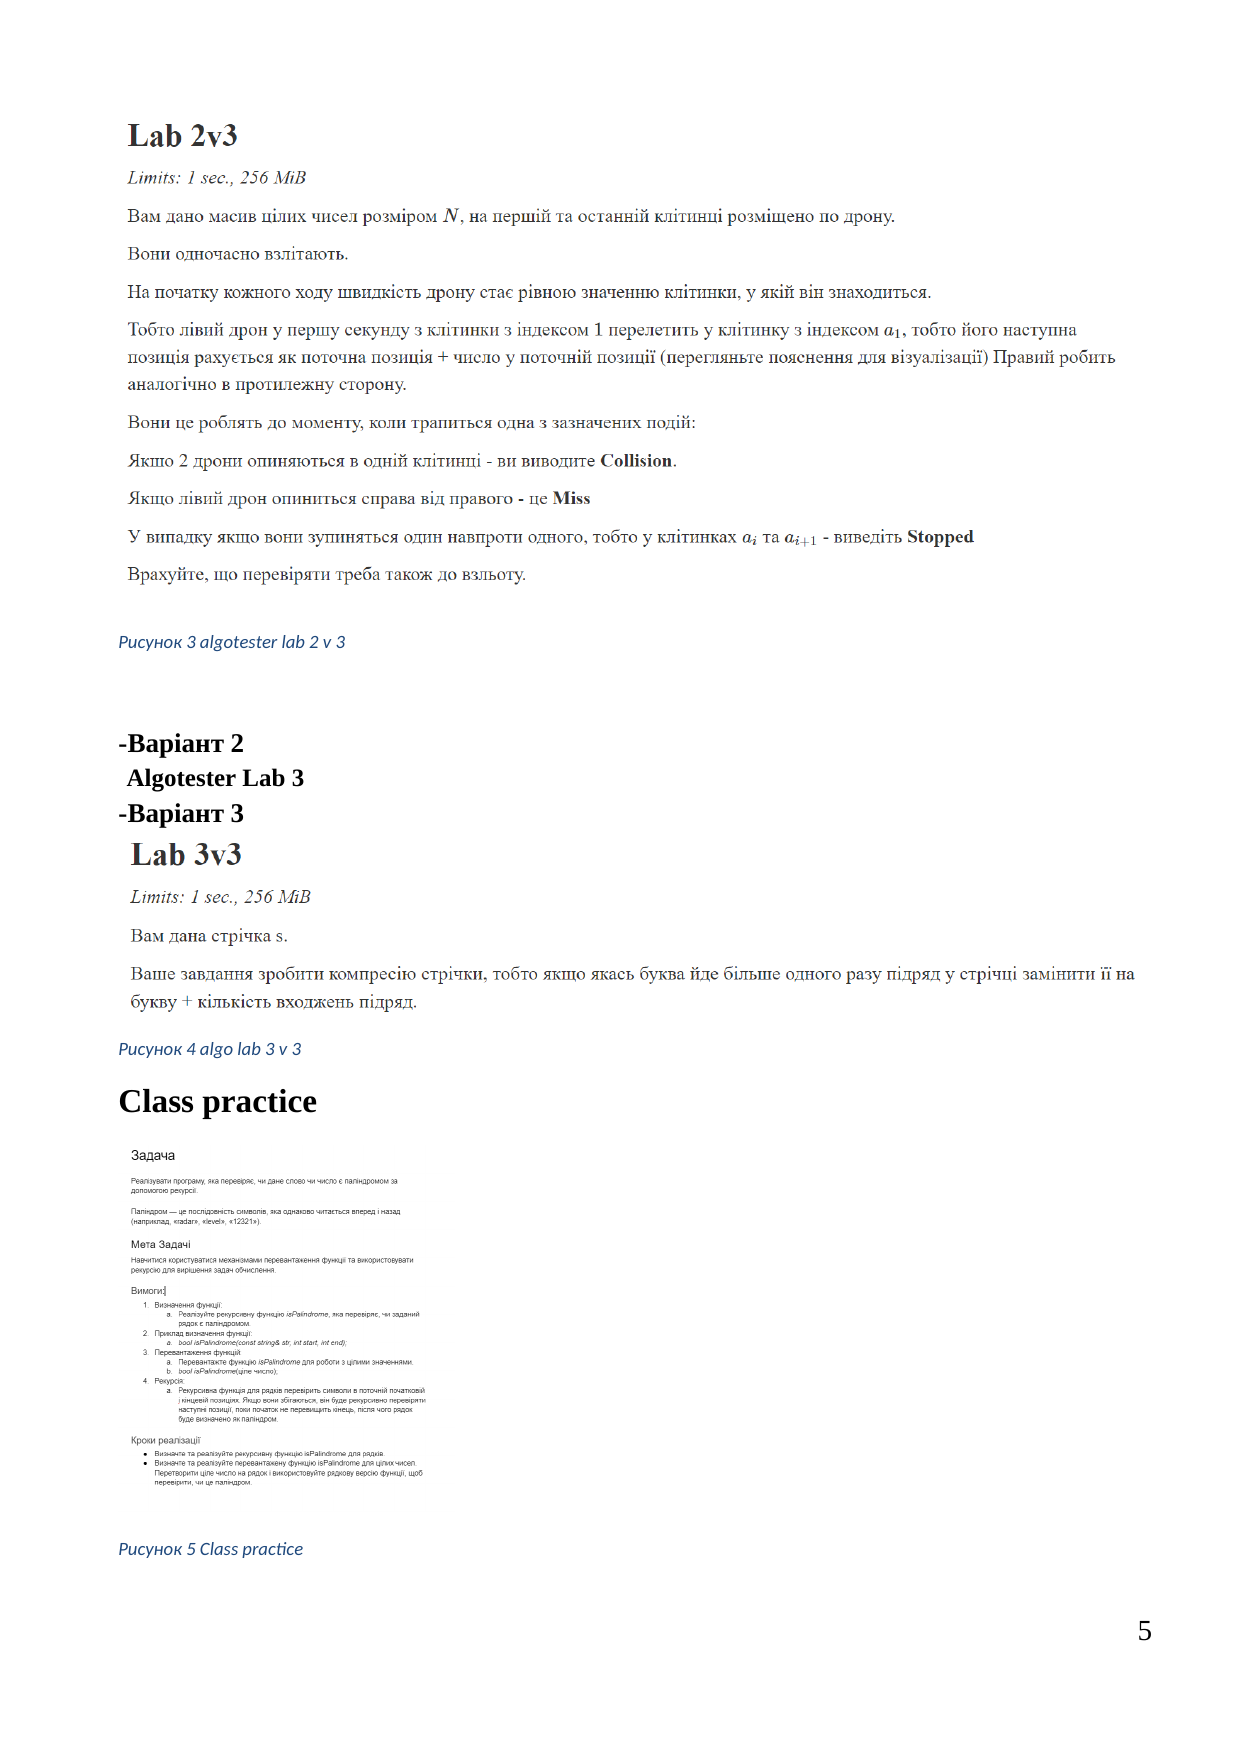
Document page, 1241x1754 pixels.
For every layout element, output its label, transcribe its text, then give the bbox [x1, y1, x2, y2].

picture [118, 833, 1152, 1033]
picture [118, 1145, 455, 1512]
text -Варіант 3 [118, 797, 1152, 829]
picture [118, 118, 1152, 606]
text Algotester Lab 3 [118, 763, 1152, 792]
text Class practice [118, 1081, 1152, 1119]
text -Варіант 2 [118, 727, 1152, 758]
